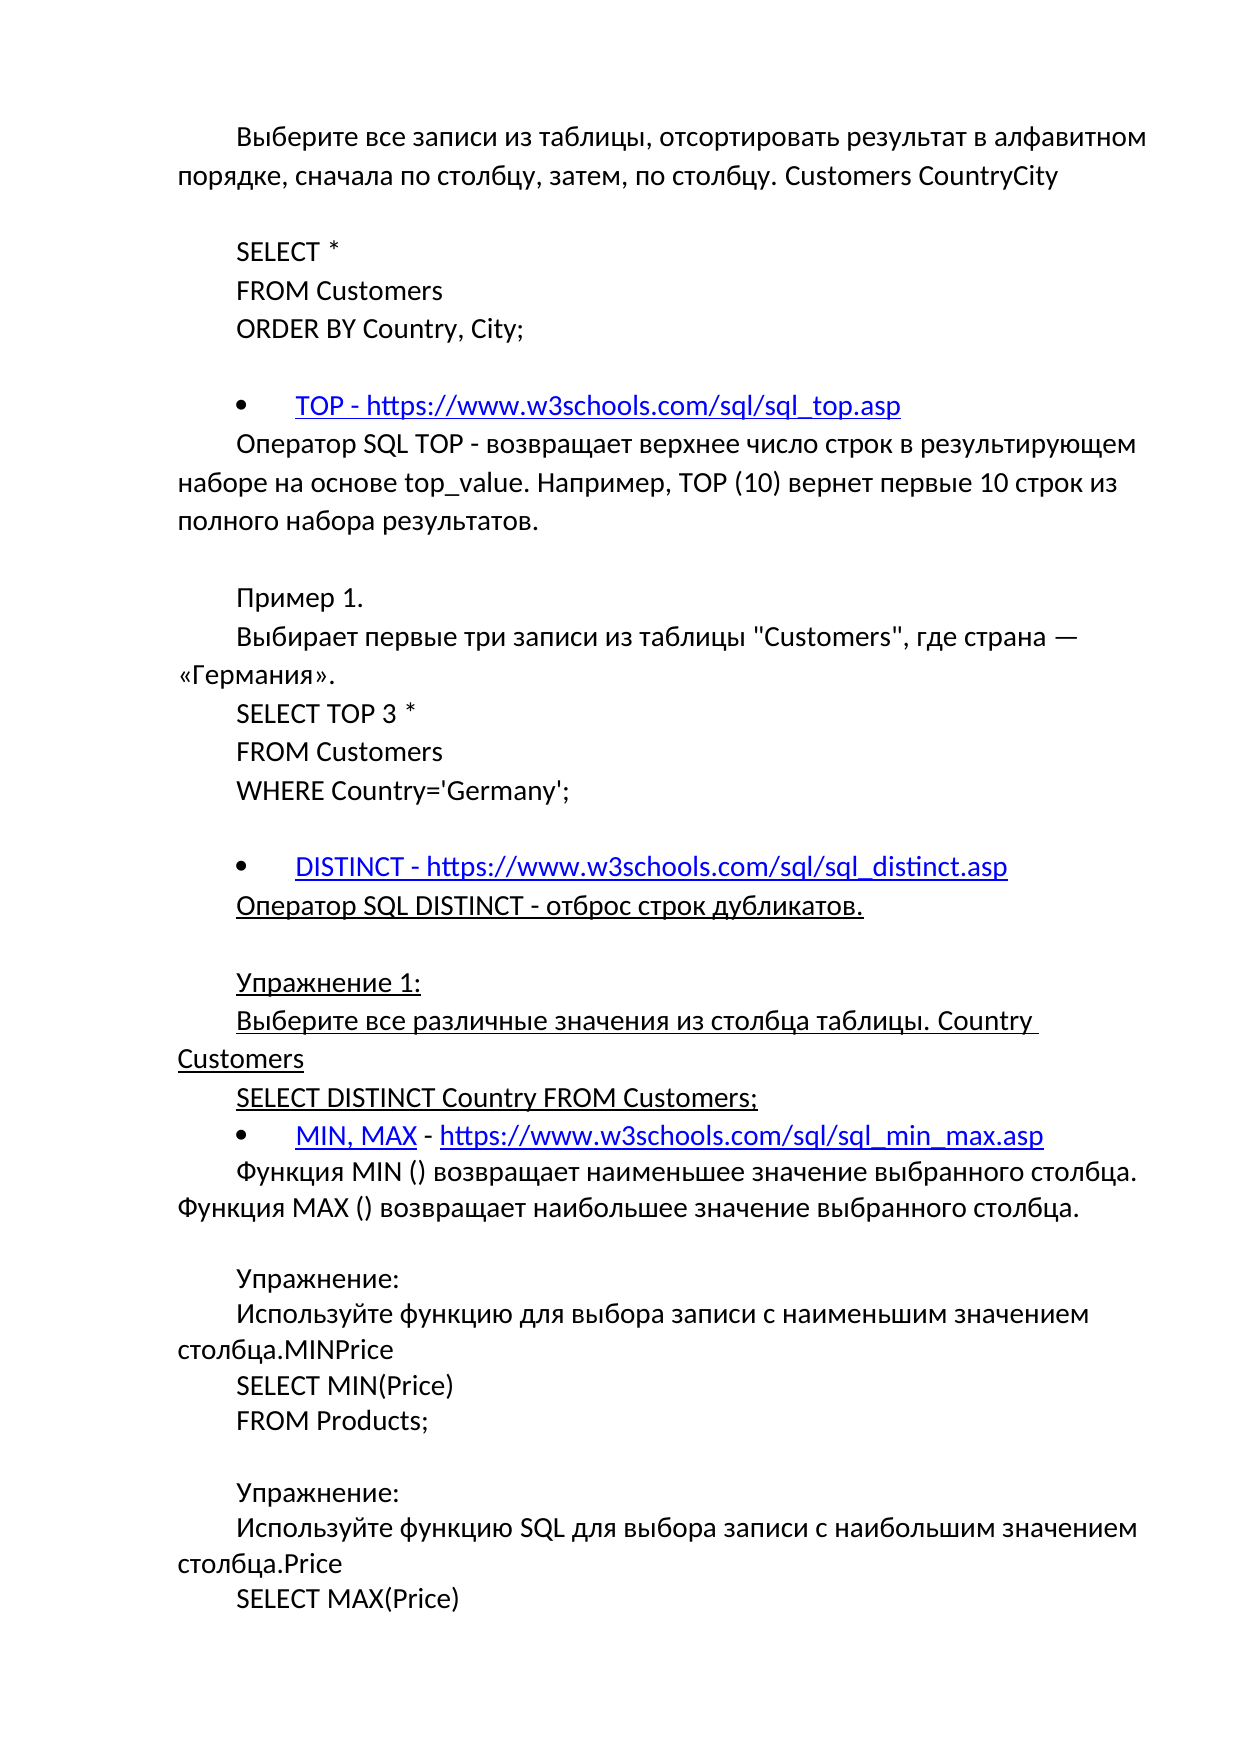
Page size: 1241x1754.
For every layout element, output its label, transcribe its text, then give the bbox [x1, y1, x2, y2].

list Выберите все записи из таблицы, отсортировать результат в алфавитном порядке, сначала по столбцу, затем, по столбцу. Customers CountryCity [177, 118, 1152, 192]
list Пример 1. [177, 579, 1152, 615]
list Упражнение: [177, 1260, 1152, 1296]
list DISTINCT - https://www.w3schools.com/sql/sql_distinct.asp [177, 848, 1152, 884]
list SELECT MIN(Price) [177, 1367, 1152, 1402]
list SELECT DISTINCT Country FROM Customers; [177, 1079, 1152, 1115]
list Выбирает первые три записи из таблицы "Customers", где страна — «Германия». [177, 618, 1152, 692]
list FROM Customers [177, 733, 1152, 769]
list Функция MIN () возвращает наименьшее значение выбранного столбца. Функция MAX () возвращает наибольшее значение выбранного столбца. [177, 1153, 1152, 1224]
list TOP - https://www.w3schools.com/sql/sql_top.asp [177, 387, 1152, 423]
list FROM Products; [177, 1402, 1152, 1438]
list Упражнение: [177, 1474, 1152, 1509]
list Выберите все различные значения из столбца таблицы. Country Customers [177, 1002, 1152, 1076]
list ORDER BY Country, City; [177, 310, 1152, 346]
list WHERE Country='Germany'; [177, 772, 1152, 807]
list SELECT MAX(Price) [177, 1581, 1152, 1616]
list Оператор SQL TOP - возвращает верхнее число строк в результирующем наборе на основе top_value. Например, TOP (10) вернет первые 10 строк из полного набора результатов. [177, 426, 1152, 538]
list SELECT * [177, 233, 1152, 269]
list MIN, MAX - https://www.w3schools.com/sql/sql_min_max.asp [177, 1117, 1152, 1153]
list Используйте функцию SQL для выбора записи с наибольшим значением столбца.Price [177, 1509, 1152, 1581]
list FROM Customers [177, 272, 1152, 307]
list Оператор SQL DISTINCT - отброс строк дубликатов. [177, 887, 1152, 922]
list Упражнение 1: [177, 964, 1152, 999]
list SELECT TOP 3 * [177, 695, 1152, 730]
list Используйте функцию для выбора записи с наименьшим значением столбца.MINPrice [177, 1296, 1152, 1367]
